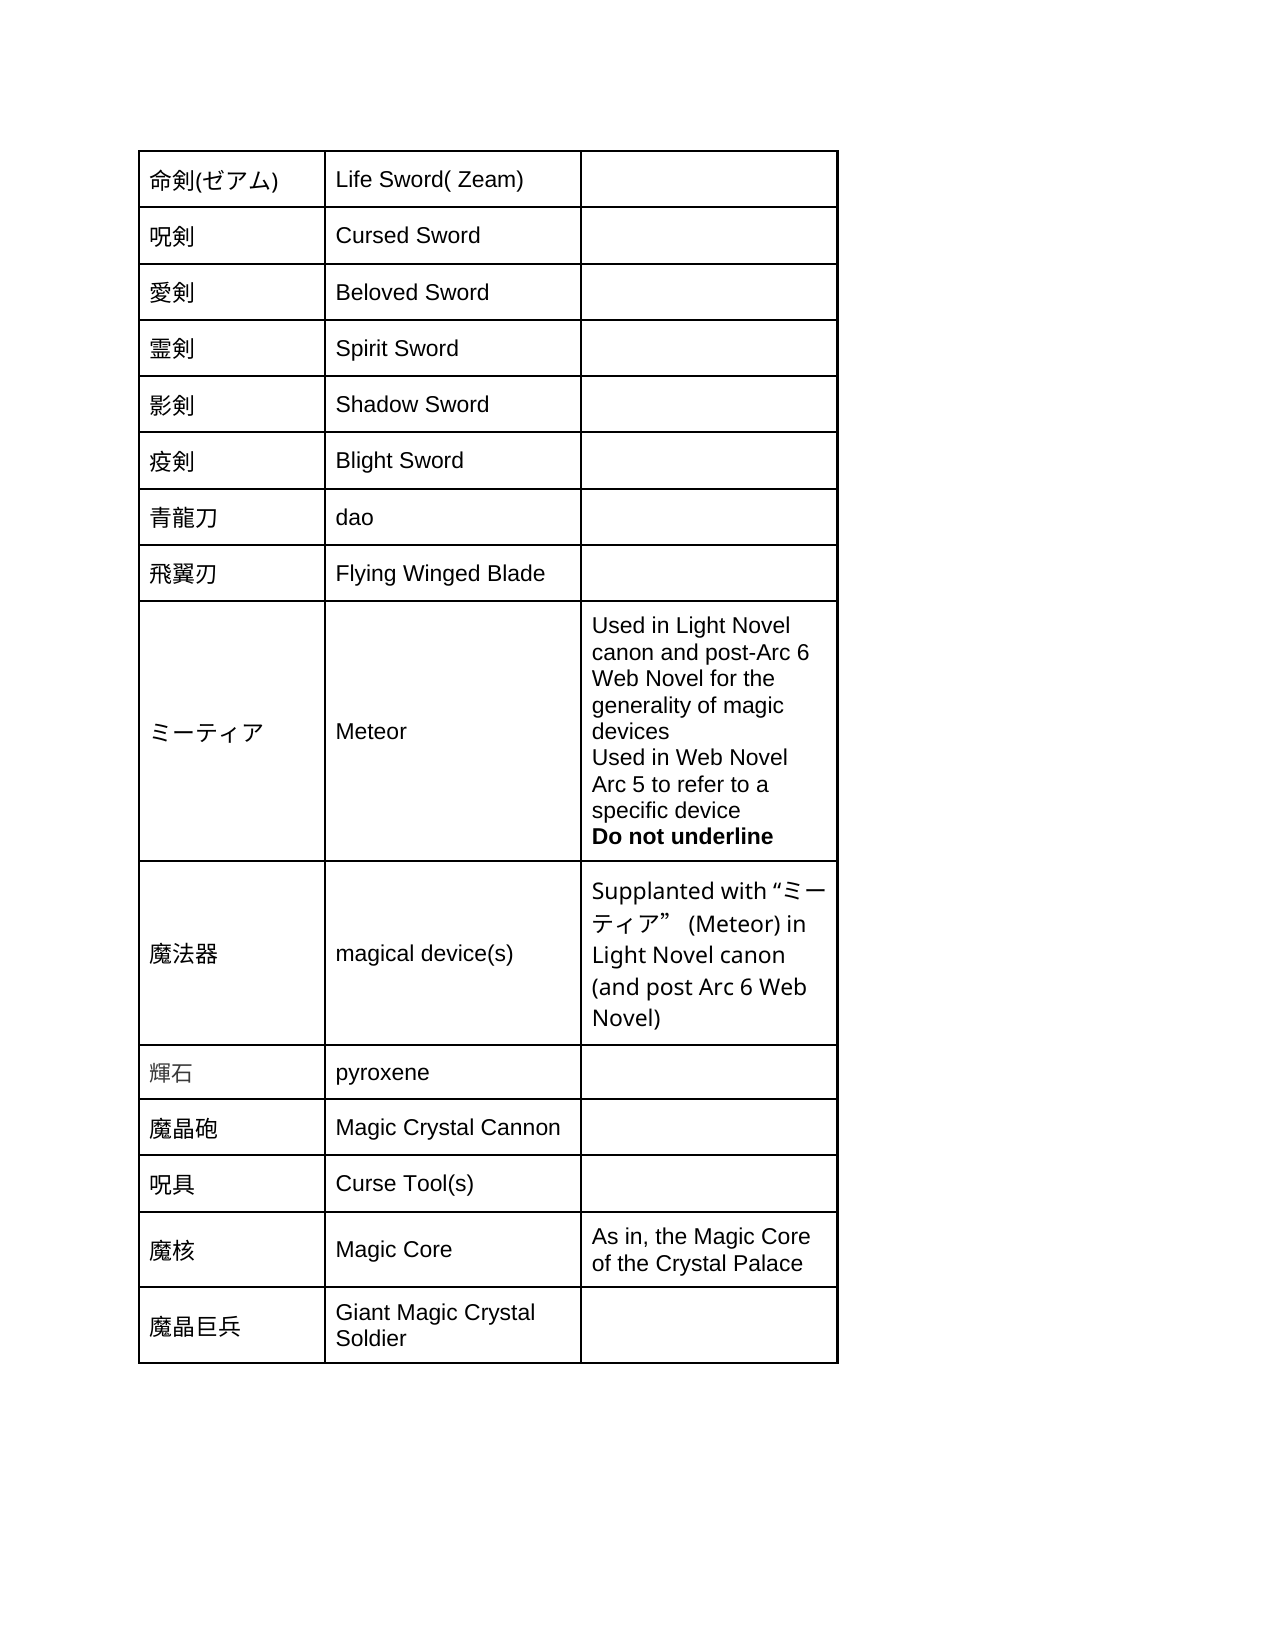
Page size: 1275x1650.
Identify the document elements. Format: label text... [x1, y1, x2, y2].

table_cell dao [326, 490, 580, 544]
table_cell [582, 321, 836, 375]
table_cell [582, 152, 836, 206]
table_cell [140, 1213, 324, 1286]
table_cell [140, 152, 324, 206]
table_cell Magic Core [326, 1213, 580, 1286]
table_cell Blight Sword [326, 433, 580, 487]
table_cell [582, 377, 836, 431]
table_cell [140, 490, 324, 544]
table_cell [140, 862, 324, 1043]
table_cell [582, 265, 836, 319]
table_cell Meteor [326, 602, 580, 860]
table_cell Spirit Sword [326, 321, 580, 375]
table_cell [582, 546, 836, 600]
table_cell [582, 1156, 836, 1211]
table_cell [140, 208, 324, 262]
table_cell Giant Magic Crystal Soldier [326, 1288, 580, 1362]
table_cell [582, 1100, 836, 1154]
table_cell [582, 433, 836, 487]
table_cell [140, 1046, 324, 1098]
table_cell Cursed Sword [326, 208, 580, 262]
table_cell Magic Crystal Cannon [326, 1100, 580, 1154]
table_cell [140, 1156, 324, 1211]
table_cell [582, 862, 836, 1043]
table_cell Beloved Sword [326, 265, 580, 319]
table_cell [140, 433, 324, 487]
table_cell Life Sword( Zeam) [326, 152, 580, 206]
table_cell Used in Light Novel canon and post-Arc 6 Web Novel for the generality of magic devices Used in Web Novel Arc 5 to refer to a specific device Do not underline [582, 602, 836, 860]
table_cell magical device(s) [326, 862, 580, 1043]
table_cell [140, 1100, 324, 1154]
table_cell [140, 265, 324, 319]
table_cell [582, 1288, 836, 1362]
table_cell [140, 321, 324, 375]
table_cell [140, 377, 324, 431]
table_cell [582, 1046, 836, 1098]
table_cell [140, 602, 324, 860]
table_cell pyroxene [326, 1046, 580, 1098]
table_cell [140, 546, 324, 600]
table_cell [582, 208, 836, 262]
table_cell Curse Tool(s) [326, 1156, 580, 1211]
table_cell [140, 1288, 324, 1362]
table_cell As in, the Magic Core of the Crystal Palace [582, 1213, 836, 1286]
table_cell [582, 490, 836, 544]
table_cell Flying Winged Blade [326, 546, 580, 600]
table_cell Shadow Sword [326, 377, 580, 431]
